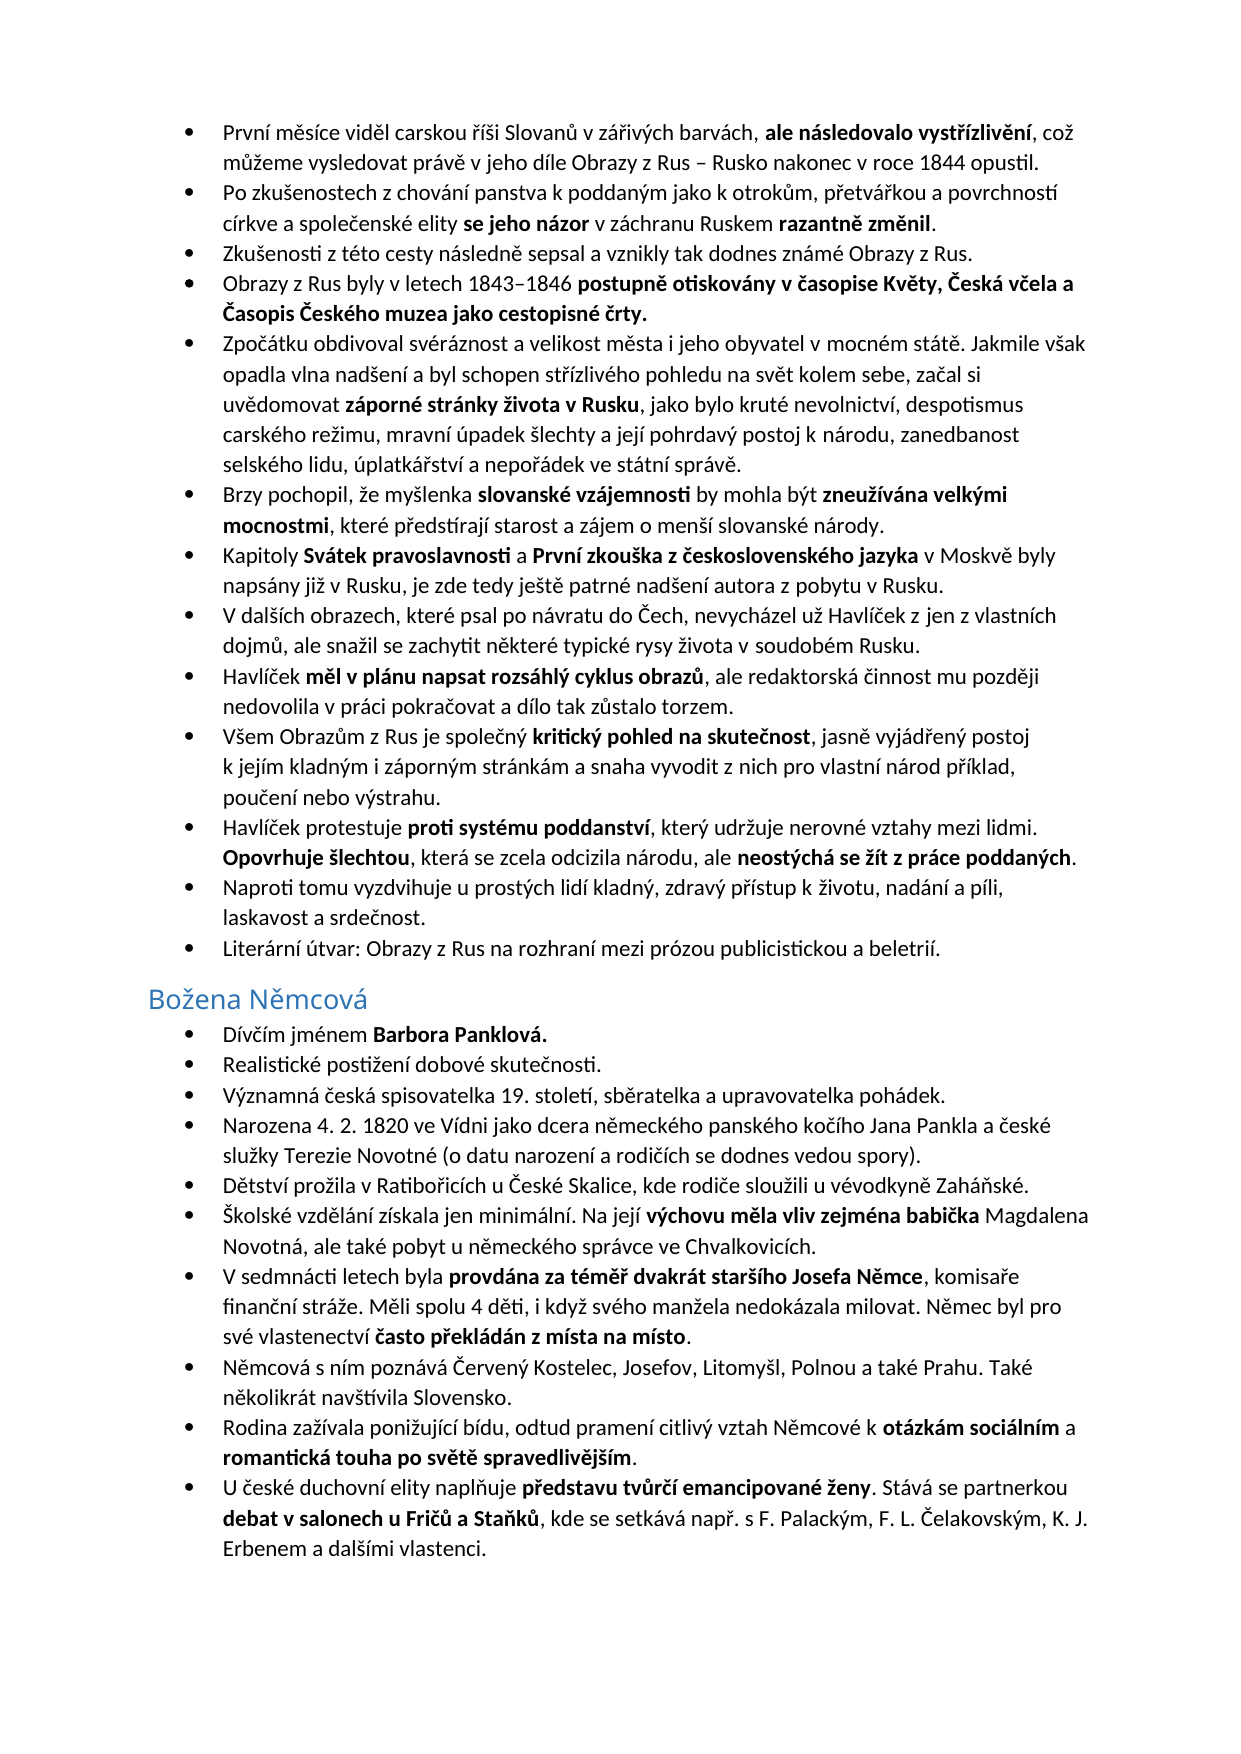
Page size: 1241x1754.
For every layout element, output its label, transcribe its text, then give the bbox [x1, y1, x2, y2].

list Školské vzdělání získala jen minimální. Na její výchovu měla vliv zejména babička Magdalena Novotná, ale také pobyt u německého správce ve Chvalkovicích. [185, 1202, 1093, 1260]
list V dalších obrazech, které psal po návratu do Čech, nevycházel už Havlíček z jen z vlastních dojmů, ale snažil se zachytit některé typické rysy života v soudobém Rusku. [185, 601, 1093, 660]
list Zpočátku obdivoval svéráznost a velikost města i jeho obyvatel v mocném státě. Jakmile však opadla vlna nadšení a byl schopen střízlivého pohledu na svět kolem sebe, začal si uvědomovat záporné stránky života v Rusku, jako bylo kruté nevolnictví, despotismus carského režimu, mravní úpadek šlechty a její pohrdavý postoj k národu, zanedbanost selského lidu, úplatkářství a nepořádek ve státní správě. [185, 329, 1093, 478]
list Literární útvar: Obrazy z Rus na rozhraní mezi prózou publicistickou a beletrií. [185, 934, 1093, 962]
list Havlíček protestuje proti systému poddanství, který udržuje nerovné vztahy mezi lidmi. Opovrhuje šlechtou, která se zcela odcizila národu, ale neostýchá se žít z práce poddaných. [185, 813, 1093, 871]
list Kapitoly Svátek pravoslavnosti a První zkouška z československého jazyka v Moskvě byly napsány již v Rusku, je zde tedy ještě patrné nadšení autora z pobytu v Rusku. [185, 541, 1093, 599]
list Realistické postižení dobové skutečnosti. [185, 1051, 1093, 1079]
list Havlíček měl v plánu napsat rozsáhlý cyklus obrazů, ale redaktorská činnost mu později nedovolila v práci pokračovat a dílo tak zůstalo torzem. [185, 662, 1093, 720]
list Zkušenosti z této cesty následně sepsal a vznikly tak dodnes známé Obrazy z Rus. [185, 239, 1093, 267]
list Rodina zažívala ponižující bídu, odtud pramení citlivý vztah Němcové k otázkám sociálním a romantická touha po světě spravedlivějším. [185, 1413, 1093, 1471]
list Narozena 4. 2. 1820 ve Vídni jako dcera německého panského kočího Jana Pankla a české služky Terezie Novotné (o datu narození a rodičích se dodnes vedou spory). [185, 1111, 1093, 1169]
list U české duchovní elity naplňuje představu tvůrčí emancipované ženy. Stává se partnerkou debat v salonech u Fričů a Staňků, kde se setkává např. s F. Palackým, F. L. Čelakovským, K. J. Erbenem a dalšími vlastenci. [185, 1473, 1093, 1562]
list Naproti tomu vyzdvihuje u prostých lidí kladný, zdravý přístup k životu, nadání a píli, laskavost a srdečnost. [185, 873, 1093, 932]
list Dětství prožila v Ratibořicích u České Skalice, kde rodiče sloužili u vévodkyně Zaháňské. [185, 1171, 1093, 1199]
list V sedmnácti letech byla provdána za téměř dvakrát staršího Josefa Němce, komisaře finanční stráže. Měli spolu 4 děti, i když svého manžela nedokázala milovat. Němec byl pro své vlastenectví často překládán z místa na místo. [185, 1262, 1093, 1351]
list Všem Obrazům z Rus je společný kritický pohled na skutečnost, jasně vyjádřený postoj k jejím kladným i záporným stránkám a snaha vyvodit z nich pro vlastní národ příklad, poučení nebo výstrahu. [185, 722, 1093, 811]
subtitle Božena Němcová [148, 981, 1093, 1017]
list Významná česká spisovatelka 19. století, sběratelka a upravovatelka pohádek. [185, 1081, 1093, 1109]
list Dívčím jménem Barbora Panklová. [185, 1020, 1093, 1048]
list První měsíce viděl carskou říši Slovanů v zářivých barvách, ale následovalo vystřízlivění, což můžeme vysledovat právě v jeho díle Obrazy z Rus – Rusko nakonec v roce 1844 opustil. [185, 118, 1093, 176]
list Po zkušenostech z chování panstva k poddaným jako k otrokům, přetvářkou a povrchností církve a společenské elity se jeho názor v záchranu Ruskem razantně změnil. [185, 178, 1093, 237]
list Brzy pochopil, že myšlenka slovanské vzájemnosti by mohla být zneužívána velkými mocnostmi, které předstírají starost a zájem o menší slovanské národy. [185, 481, 1093, 539]
list Obrazy z Rus byly v letech 1843–1846 postupně otiskovány v časopise Květy, Česká včela a Časopis Českého muzea jako cestopisné črty. [185, 269, 1093, 327]
list Němcová s ním poznává Červený Kostelec, Josefov, Litomyšl, Polnou a také Prahu. Také několikrát navštívila Slovensko. [185, 1353, 1093, 1411]
